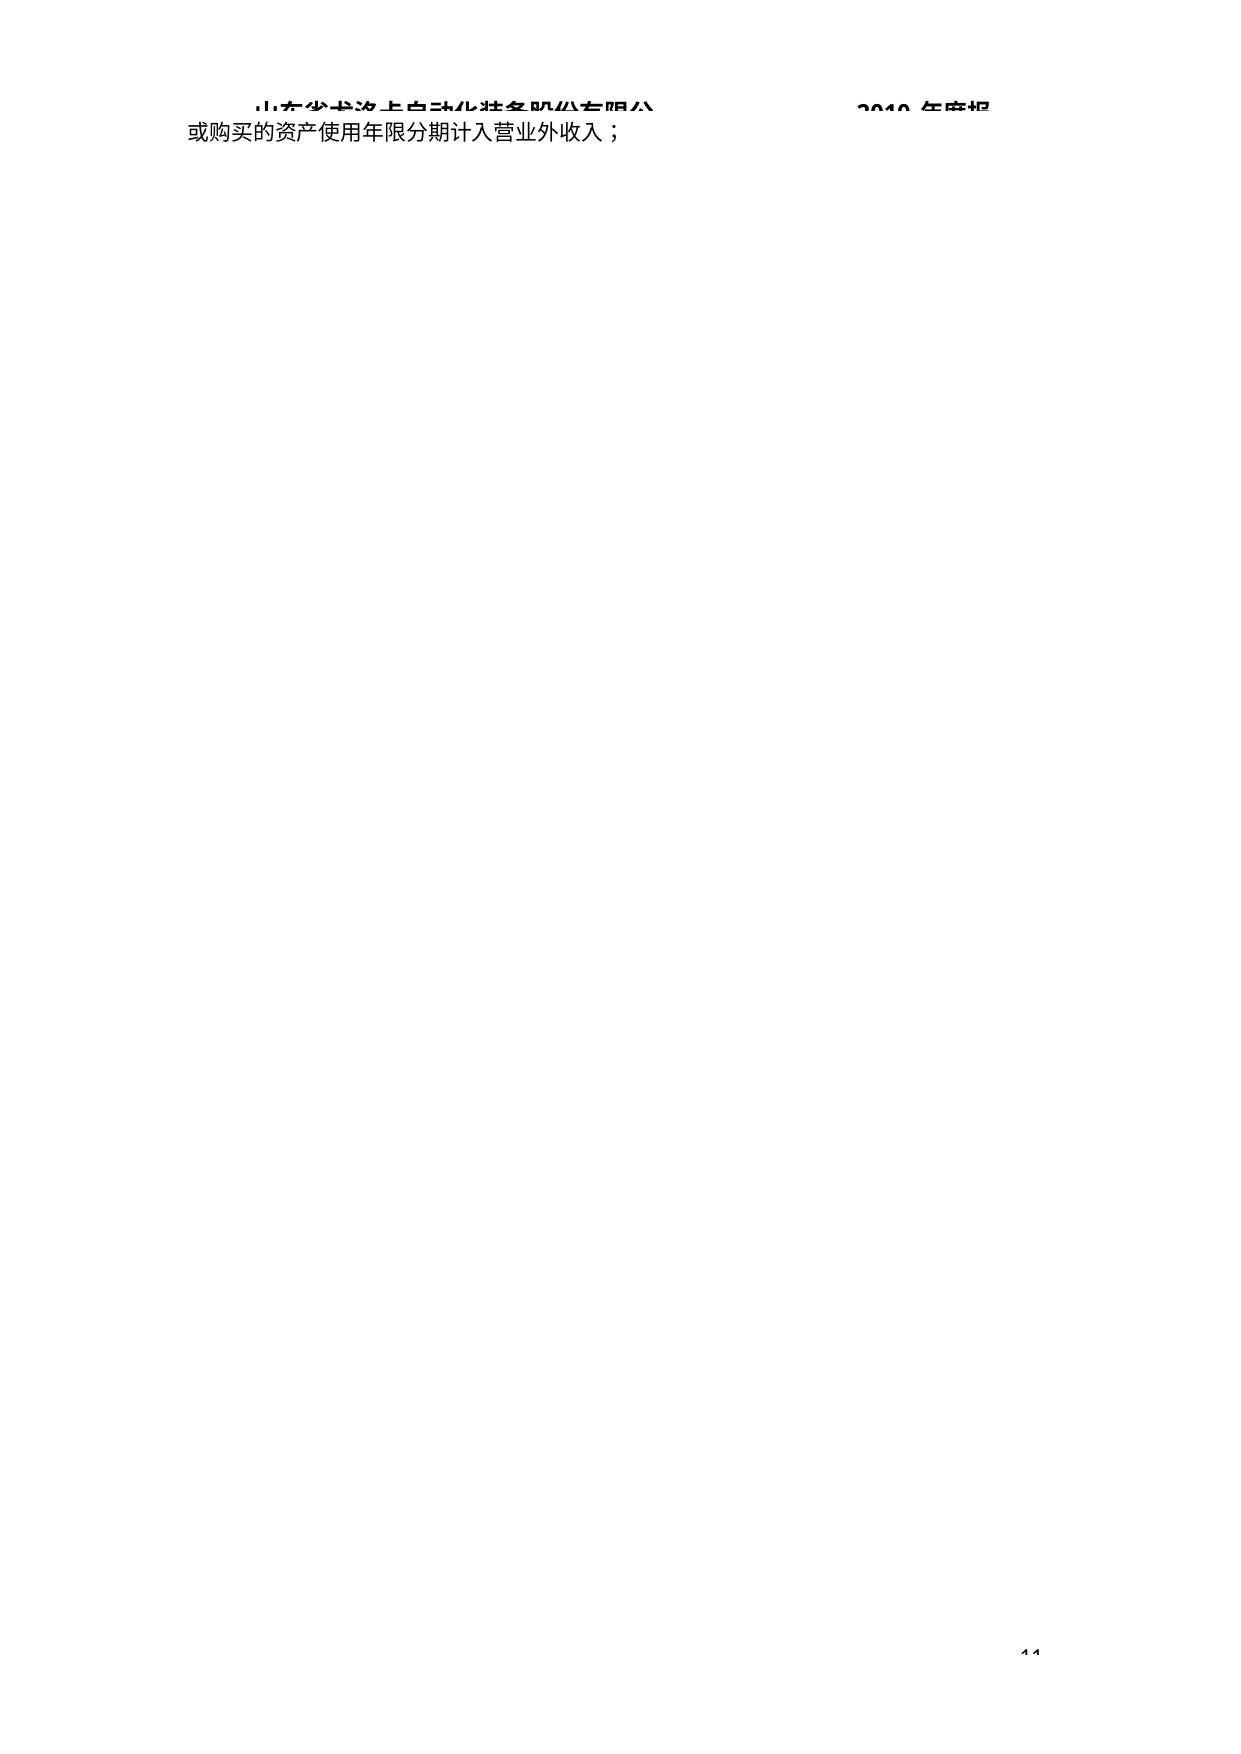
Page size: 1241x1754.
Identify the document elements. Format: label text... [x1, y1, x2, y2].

text 或购买的资产使用年限分期计入营业外收入； [187, 117, 1069, 146]
